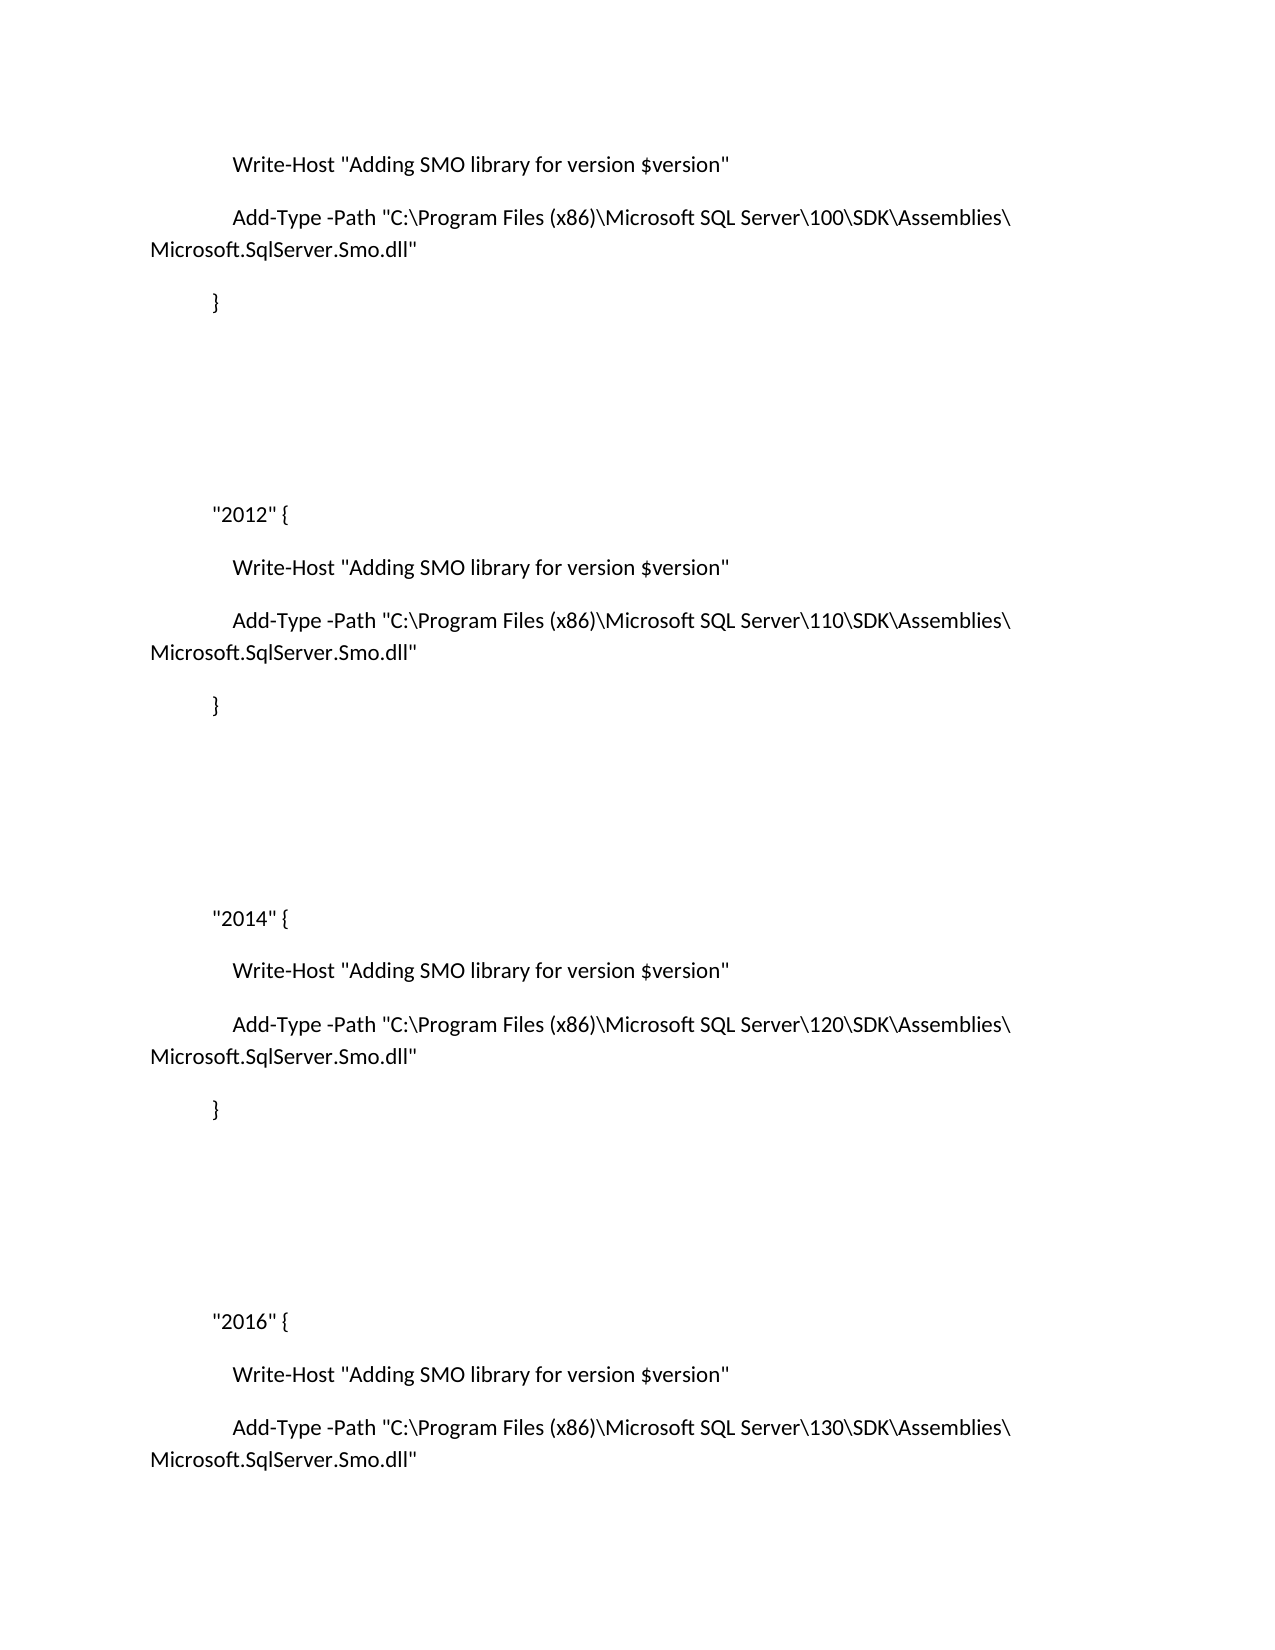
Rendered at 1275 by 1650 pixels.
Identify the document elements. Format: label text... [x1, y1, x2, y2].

text Add-Type -Path "C:\Program Files (x86)\Microsoft SQL Server\120\SDK\Assemblies\Microsoft.SqlServer.Smo.dll" [150, 1010, 1125, 1070]
text "2014" { [150, 904, 1125, 932]
text } [150, 288, 1125, 316]
text Write-Host "Adding SMO library for version $version" [150, 150, 1125, 178]
text Add-Type -Path "C:\Program Files (x86)\Microsoft SQL Server\110\SDK\Assemblies\Microsoft.SqlServer.Smo.dll" [150, 606, 1125, 667]
text } [150, 1095, 1125, 1123]
text Write-Host "Adding SMO library for version $version" [150, 957, 1125, 985]
text "2016" { [150, 1307, 1125, 1335]
text Add-Type -Path "C:\Program Files (x86)\Microsoft SQL Server\130\SDK\Assemblies\Microsoft.SqlServer.Smo.dll" [150, 1413, 1125, 1473]
text "2012" { [150, 500, 1125, 528]
text } [150, 692, 1125, 719]
text Write-Host "Adding SMO library for version $version" [150, 1360, 1125, 1388]
text Write-Host "Adding SMO library for version $version" [150, 553, 1125, 581]
text Add-Type -Path "C:\Program Files (x86)\Microsoft SQL Server\100\SDK\Assemblies\Microsoft.SqlServer.Smo.dll" [150, 203, 1125, 263]
